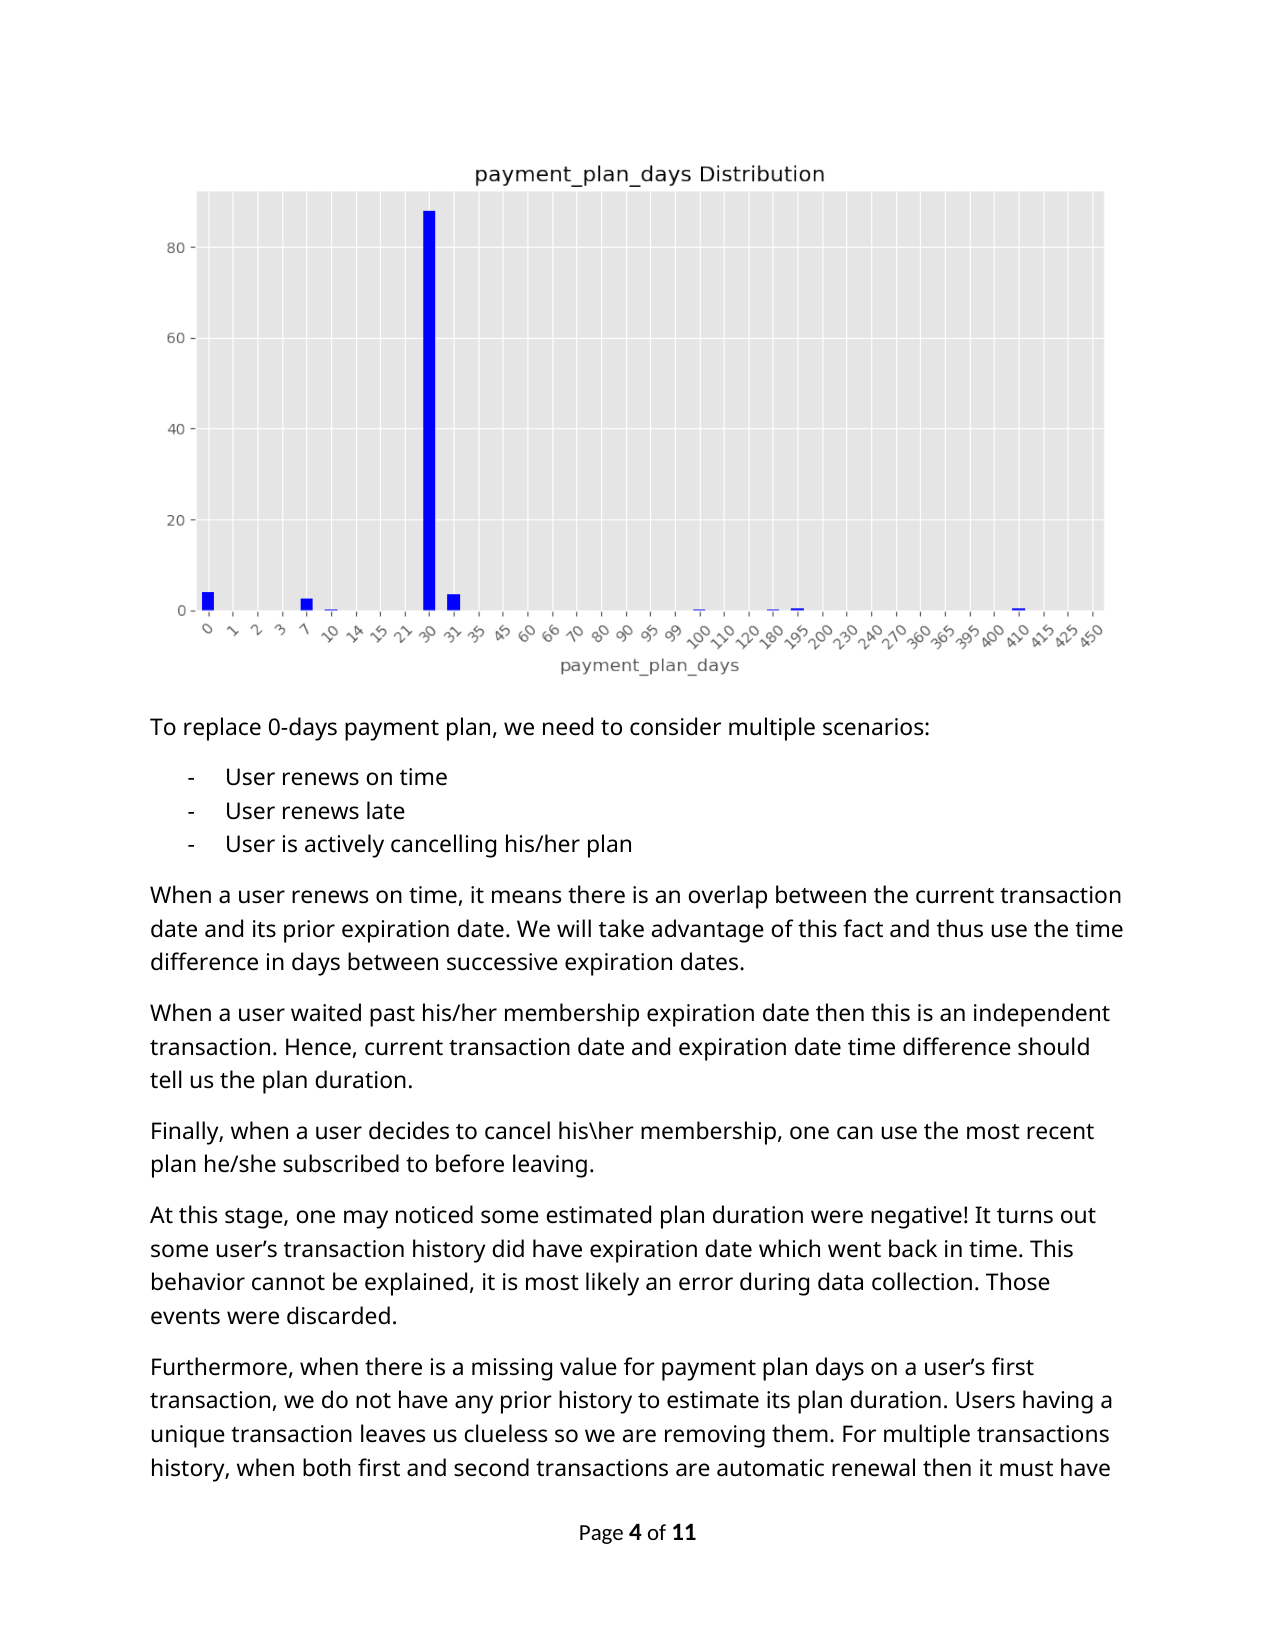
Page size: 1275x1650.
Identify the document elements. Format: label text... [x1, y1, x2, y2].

picture [150, 150, 1125, 692]
list User renews on time [187, 761, 1125, 792]
list User renews late [187, 795, 1125, 826]
text When a user waited past his/her membership expiration date then this is an independent transaction. Hence, current transaction date and expiration date time difference should tell us the plan duration. [150, 997, 1125, 1096]
text To replace 0-days payment plan, we need to consider multiple scenarios: [150, 711, 1125, 742]
text When a user renews on time, it means there is an overlap between the current transaction date and its prior expiration date. We will take advantage of this fact and thus use the time difference in days between successive expiration dates. [150, 879, 1125, 978]
text Finally, when a user decides to cancel his\her membership, one can use the most recent plan he/she subscribed to before leaving. [150, 1115, 1125, 1180]
text At this stage, one may noticed some estimated plan duration were negative! It turns out some user’s transaction history did have expiration date which went back in time. This behavior cannot be explained, it is most likely an error during data collection. Those events were discarded. [150, 1199, 1125, 1331]
list User is actively cancelling his/her plan [187, 828, 1125, 860]
